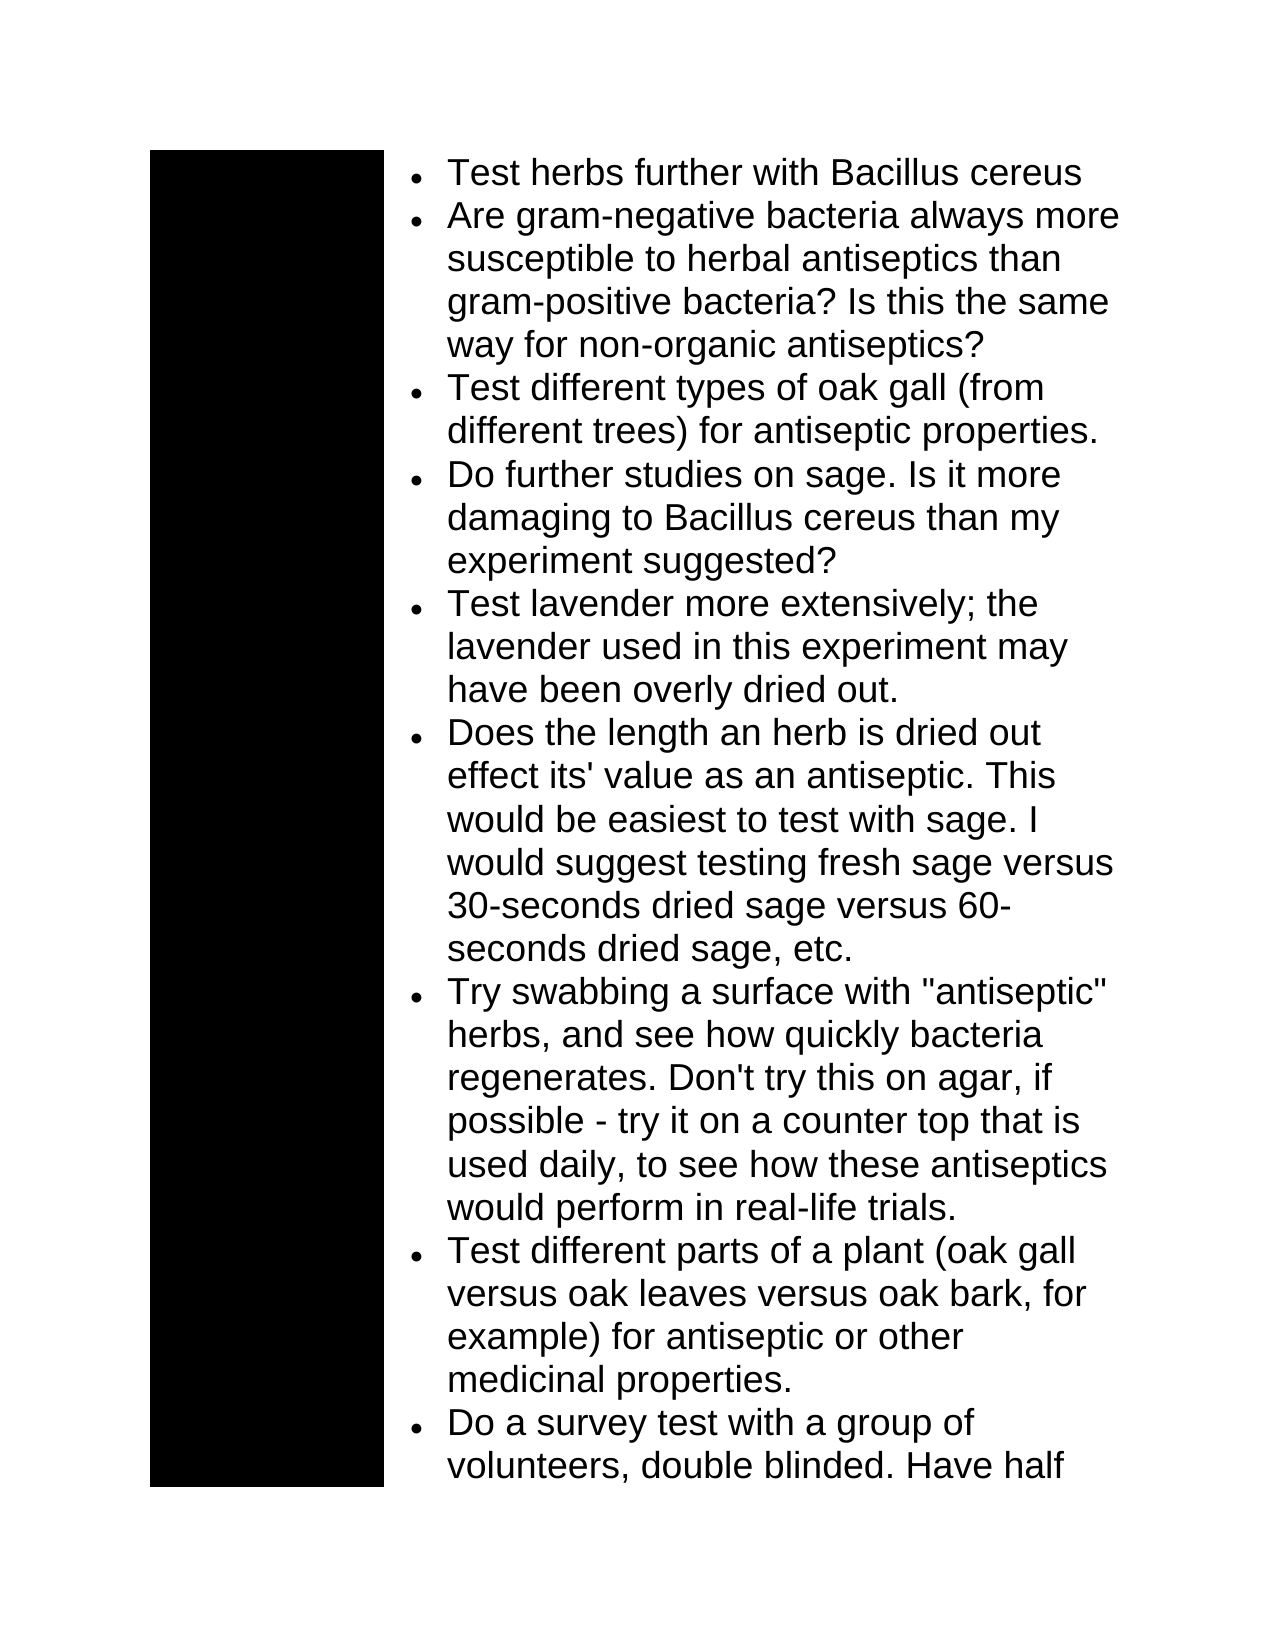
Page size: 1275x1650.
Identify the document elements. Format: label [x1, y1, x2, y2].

table_cell [384, 150, 1125, 1487]
table_cell [150, 150, 384, 1487]
